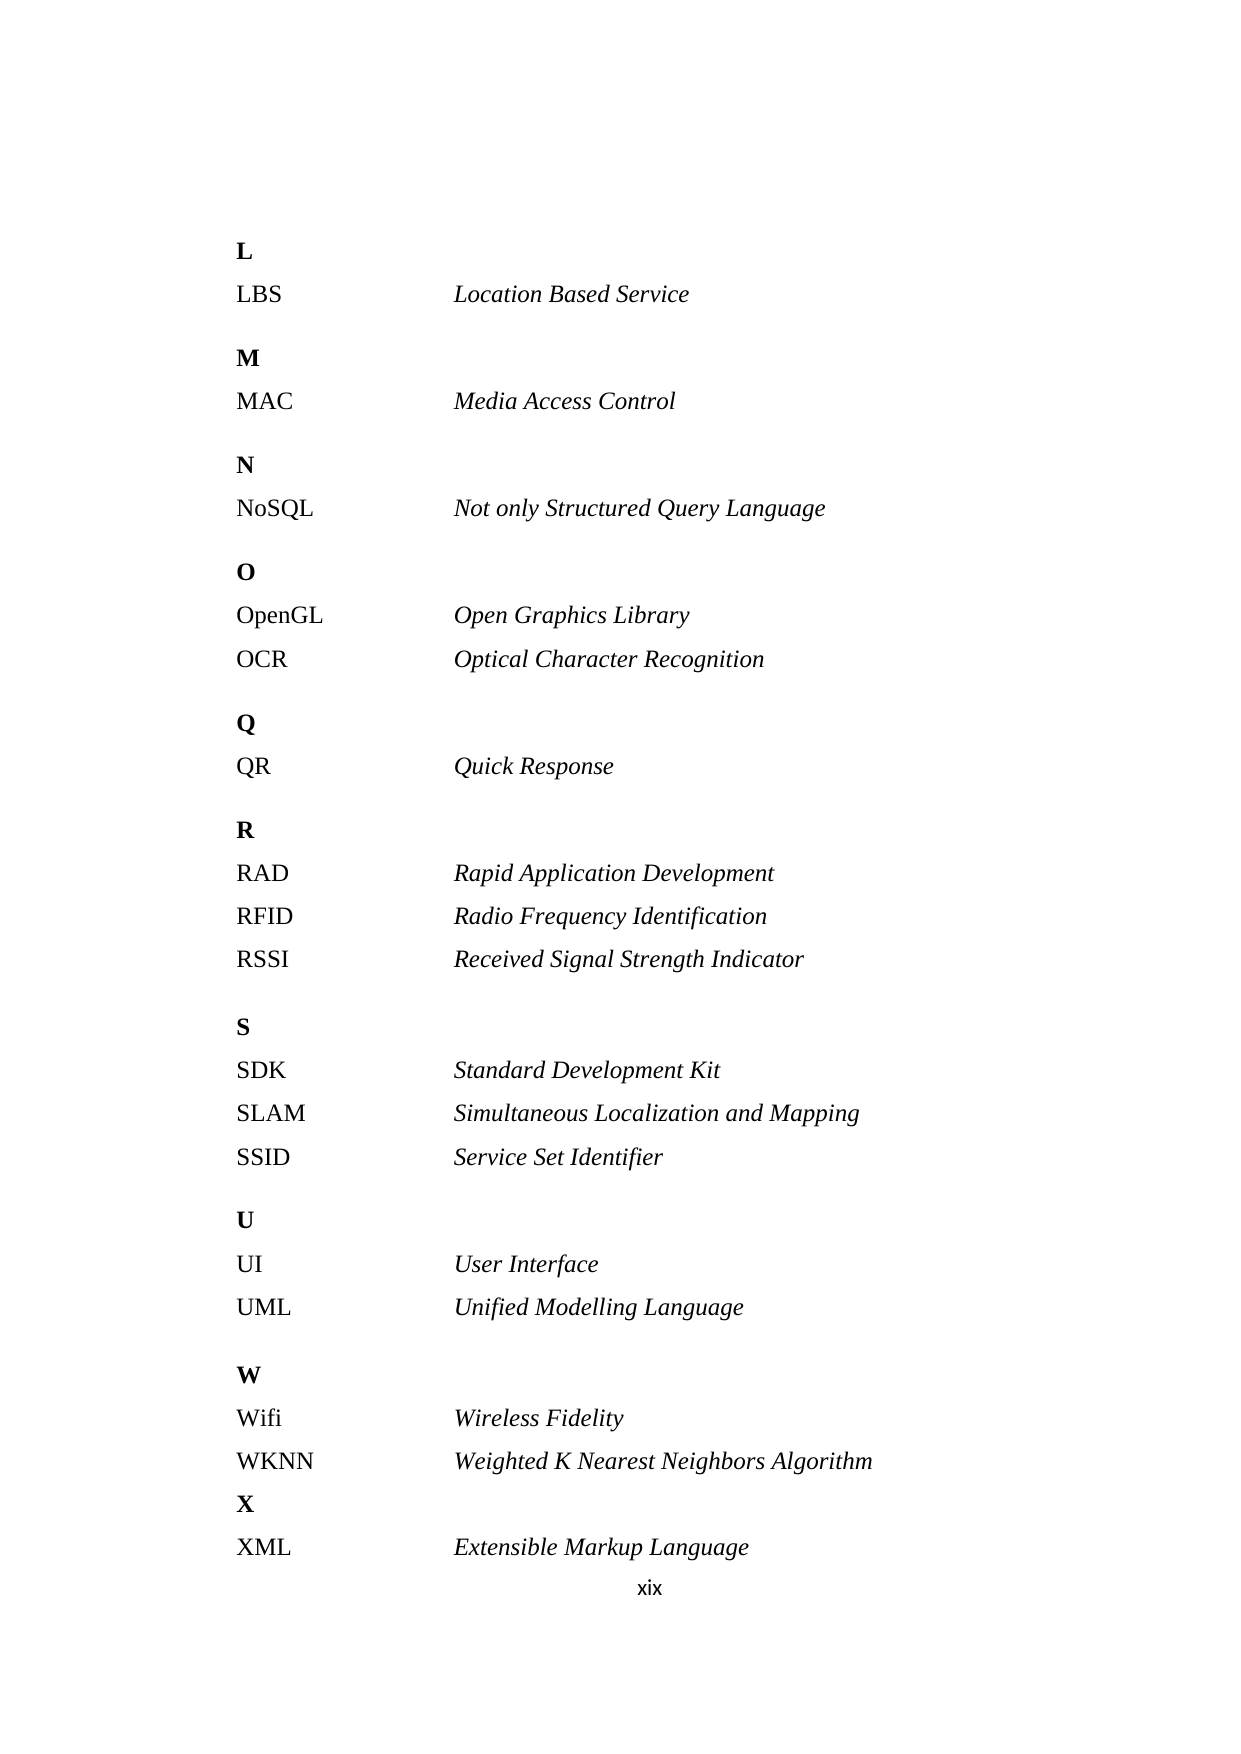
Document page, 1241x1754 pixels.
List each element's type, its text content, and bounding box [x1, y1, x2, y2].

text N NoSQL Not only Structured Query Language [236, 450, 1063, 522]
text Q QR Quick Response [236, 708, 1063, 779]
text UML Unified Modelling Language [236, 1292, 1063, 1321]
text W Wifi Wireless Fidelity [236, 1360, 1063, 1432]
text RSSI Received Signal Strength Indicator [236, 944, 1063, 973]
text S SDK Standard Development Kit [236, 1012, 1063, 1084]
text OCR Optical Character Recognition [236, 644, 1063, 672]
text O OpenGL Open Graphics Library [236, 557, 1063, 629]
text M [236, 343, 1063, 372]
text WKNN Weighted K Nearest Neighbors Algorithm [236, 1446, 1063, 1475]
text SSID Service Set Identifier [236, 1142, 1063, 1170]
text R RAD Rapid Application Development [236, 815, 1063, 887]
text X XML Extensible Markup Language [236, 1489, 1063, 1561]
text SLAM Simultaneous Localization and Mapping [236, 1098, 1063, 1127]
text RFID Radio Frequency Identification [236, 901, 1063, 930]
text MAC Media Access Control [236, 386, 1063, 415]
text L LBS Location Based Service [236, 236, 1063, 308]
text U UI User Interface [236, 1206, 1063, 1277]
